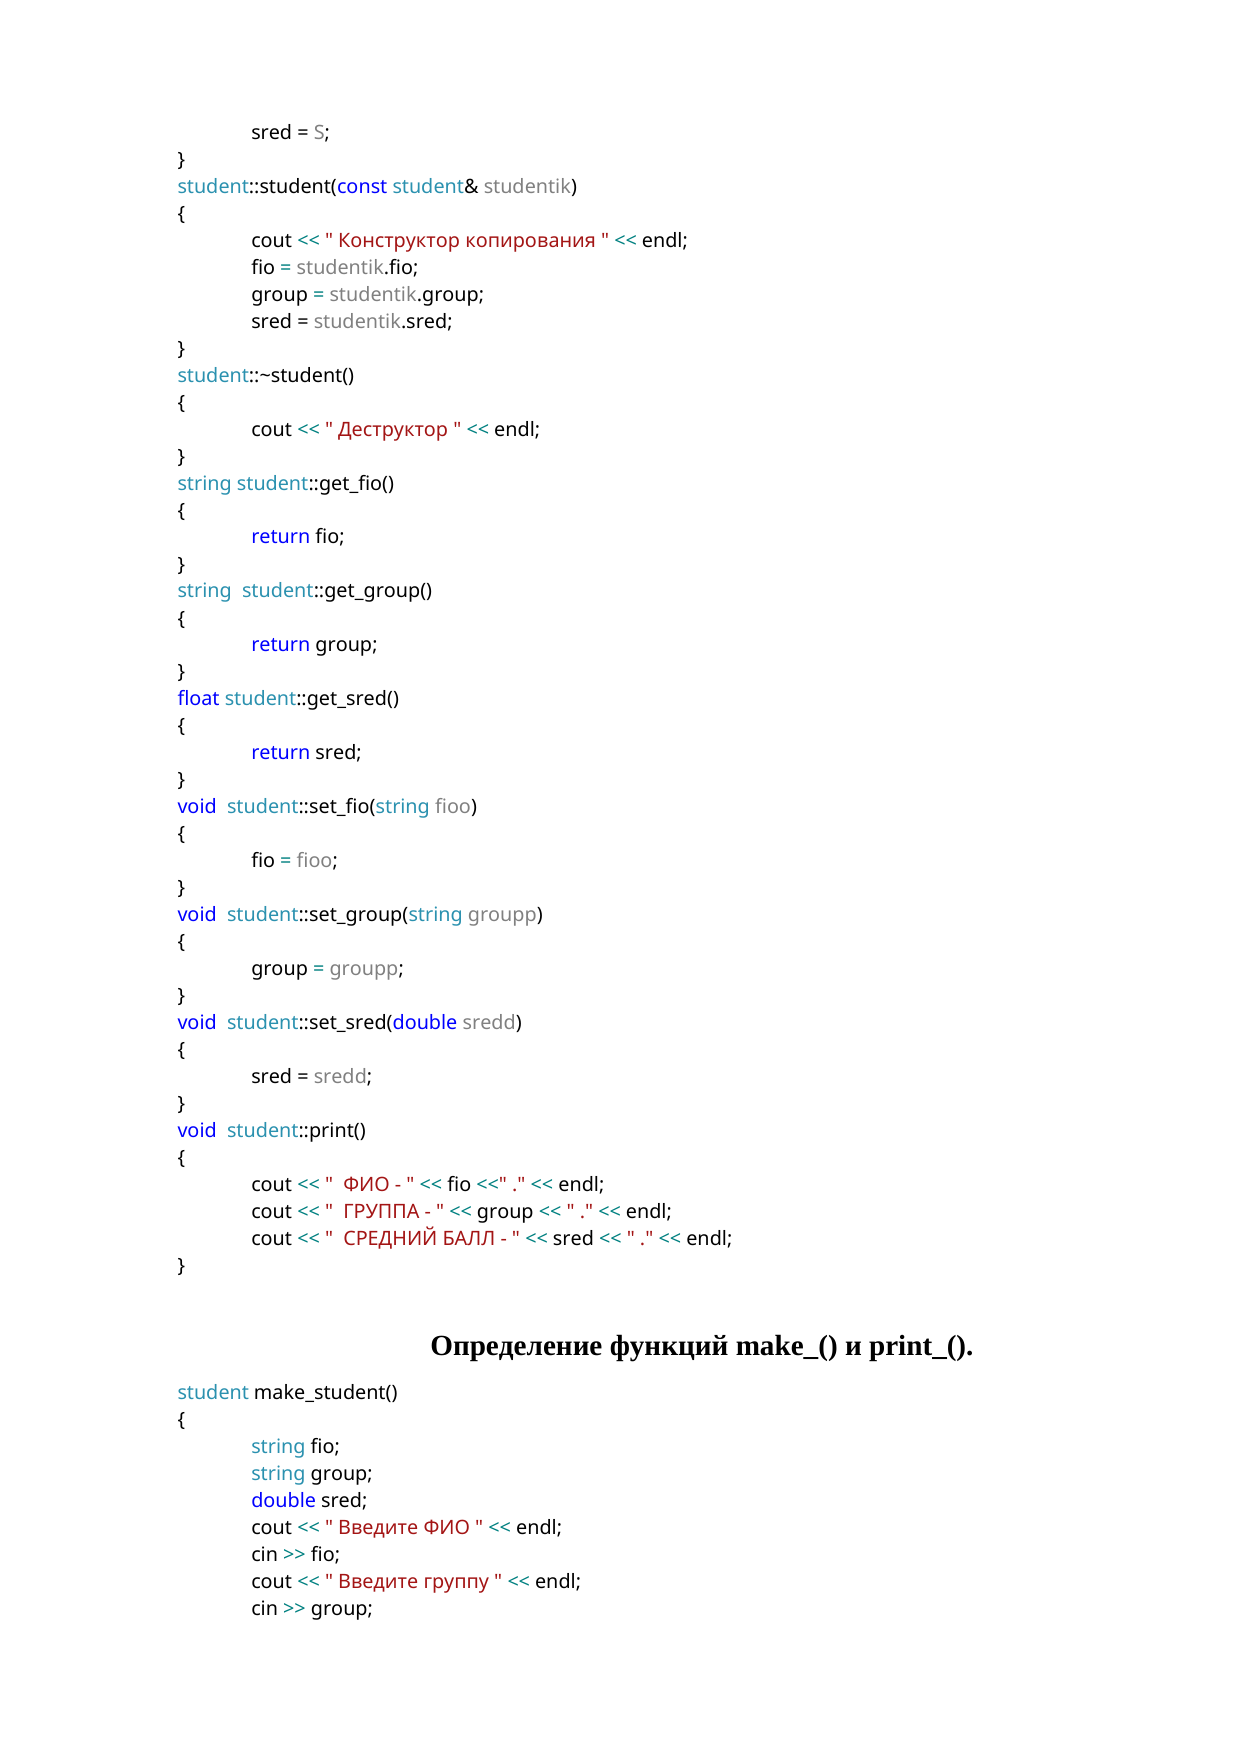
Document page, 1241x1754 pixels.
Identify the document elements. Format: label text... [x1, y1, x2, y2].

text void student::set_group(string groupp) [177, 901, 1152, 927]
text } [177, 873, 1152, 901]
text cin >> group; [177, 1594, 1152, 1621]
text return sred; [177, 739, 1152, 766]
text return group; [177, 631, 1152, 658]
text sred = sredd; [177, 1062, 1152, 1089]
text { [177, 496, 1152, 523]
text { [177, 927, 1152, 954]
text cin >> fio; [177, 1541, 1152, 1567]
text fio = studentik.fio; [177, 253, 1152, 280]
text } [177, 658, 1152, 685]
text string fio; [177, 1433, 1152, 1459]
text student::~student() [177, 361, 1152, 388]
text } [177, 981, 1152, 1008]
text { [177, 712, 1152, 739]
text cout << " ГРУППА - " << group << " ." << endl; [177, 1197, 1152, 1224]
text group = studentik.group; [177, 280, 1152, 307]
text void student::set_sred(double sredd) [177, 1008, 1152, 1035]
text fio = fioo; [177, 847, 1152, 873]
text float student::get_sred() [177, 685, 1152, 712]
text cout << " Введите группу " << endl; [177, 1567, 1152, 1594]
text cout << " Конструктор копирования " << endl; [177, 226, 1152, 253]
text student::student(const student& studentik) [177, 172, 1152, 199]
text } [177, 766, 1152, 793]
text { [177, 1035, 1152, 1062]
text } [177, 334, 1152, 361]
text } [177, 550, 1152, 577]
text string student::get_fio() [177, 469, 1152, 496]
text void student::print() [177, 1116, 1152, 1143]
text cout << " Введите ФИО " << endl; [177, 1513, 1152, 1541]
text } [177, 1251, 1152, 1278]
text sred = studentik.sred; [177, 307, 1152, 334]
text void student::set_fio(string fioo) [177, 793, 1152, 819]
text } [177, 1089, 1152, 1116]
text cout << " ФИО - " << fio <<" ." << endl; [177, 1170, 1152, 1197]
text { [177, 388, 1152, 415]
text string group; [177, 1459, 1152, 1487]
text { [177, 1406, 1152, 1433]
text cout << " СРЕДНИЙ БАЛЛ - " << sred << " ." << endl; [177, 1224, 1152, 1251]
text string student::get_group() [177, 577, 1152, 604]
text } [177, 442, 1152, 469]
text double sred; [177, 1487, 1152, 1513]
text Определение функций make_() и print_(). [177, 1328, 1152, 1362]
text cout << " Деструктор " << endl; [177, 415, 1152, 442]
text { [177, 819, 1152, 847]
text { [177, 199, 1152, 226]
text return fio; [177, 523, 1152, 550]
text } [177, 145, 1152, 172]
text student make_student() [177, 1379, 1152, 1406]
text group = groupp; [177, 954, 1152, 981]
text { [177, 1143, 1152, 1170]
text sred = S; [177, 118, 1152, 145]
text { [177, 604, 1152, 631]
